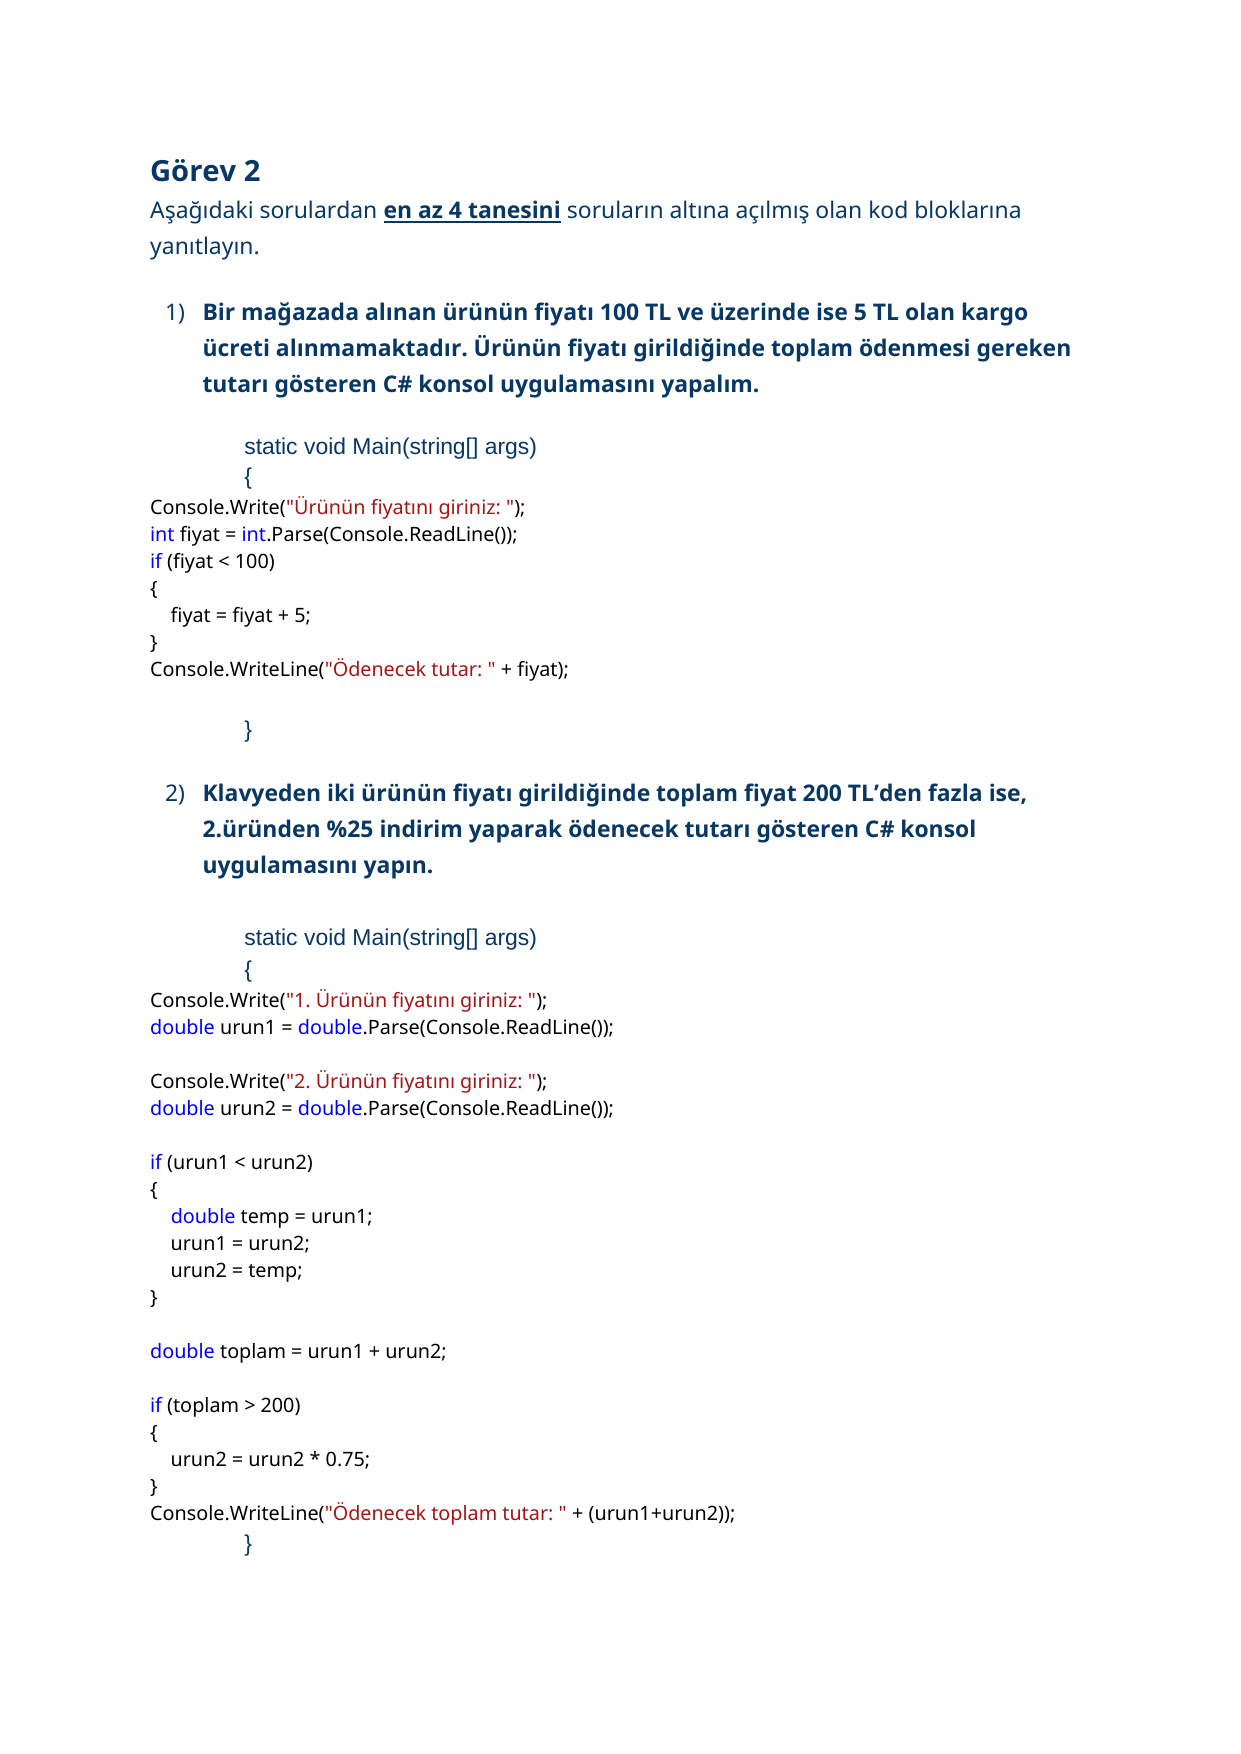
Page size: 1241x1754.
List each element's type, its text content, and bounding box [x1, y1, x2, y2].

text { [150, 463, 1090, 489]
text double urun2 = double.Parse(Console.ReadLine()); [150, 1094, 1090, 1121]
text } [150, 716, 1090, 773]
text Console.WriteLine("Ödenecek tutar: " + fiyat); [150, 655, 1090, 682]
text double urun1 = double.Parse(Console.ReadLine()); [150, 1013, 1090, 1041]
text } [150, 628, 1090, 655]
text Console.WriteLine("Ödenecek toplam tutar: " + (urun1+urun2)); [150, 1499, 1090, 1526]
list Klavyeden iki ürünün fiyatı girildiğinde toplam fiyat 200 TL’den fazla ise, 2.üründen %25 indirim yaparak ödenecek tutarı gösteren C# konsol uygulamasını yapın. [165, 777, 1090, 880]
text } [150, 1530, 1090, 1587]
text { [150, 1418, 1090, 1445]
text urun2 = temp; [150, 1256, 1090, 1283]
text { [150, 574, 1090, 601]
text static void Main(string[] args) [150, 433, 1090, 459]
text if (fiyat < 100) [150, 547, 1090, 574]
text if (urun1 < urun2) [150, 1148, 1090, 1175]
text static void Main(string[] args) [150, 884, 1090, 952]
text { [150, 1175, 1090, 1202]
text Console.Write("Ürünün fiyatını giriniz: "); [150, 493, 1090, 520]
text int fiyat = int.Parse(Console.ReadLine()); [150, 520, 1090, 547]
text { [150, 956, 1090, 983]
text Console.Write("2. Ürünün fiyatını giriniz: "); [150, 1067, 1090, 1094]
list Bir mağazada alınan ürünün fiyatı 100 TL ve üzerinde ise 5 TL olan kargo ücreti alınmamaktadır. Ürünün fiyatı girildiğinde toplam ödenmesi gereken tutarı gösteren C# konsol uygulamasını yapalım. [165, 296, 1090, 429]
text double temp = urun1; [150, 1202, 1090, 1229]
text double toplam = urun1 + urun2; [150, 1337, 1090, 1364]
text } [150, 1283, 1090, 1310]
text Console.Write("1. Ürünün fiyatını giriniz: "); [150, 987, 1090, 1013]
text urun1 = urun2; [150, 1229, 1090, 1256]
text Görev 2 Aşağıdaki sorulardan en az 4 tanesini soruların altına açılmış olan kod bloklarına yanıtlayın. [150, 150, 1090, 292]
text fiyat = fiyat + 5; [150, 601, 1090, 628]
text urun2 = urun2 * 0.75; [150, 1445, 1090, 1472]
text } [150, 1472, 1090, 1499]
text if (toplam > 200) [150, 1391, 1090, 1418]
